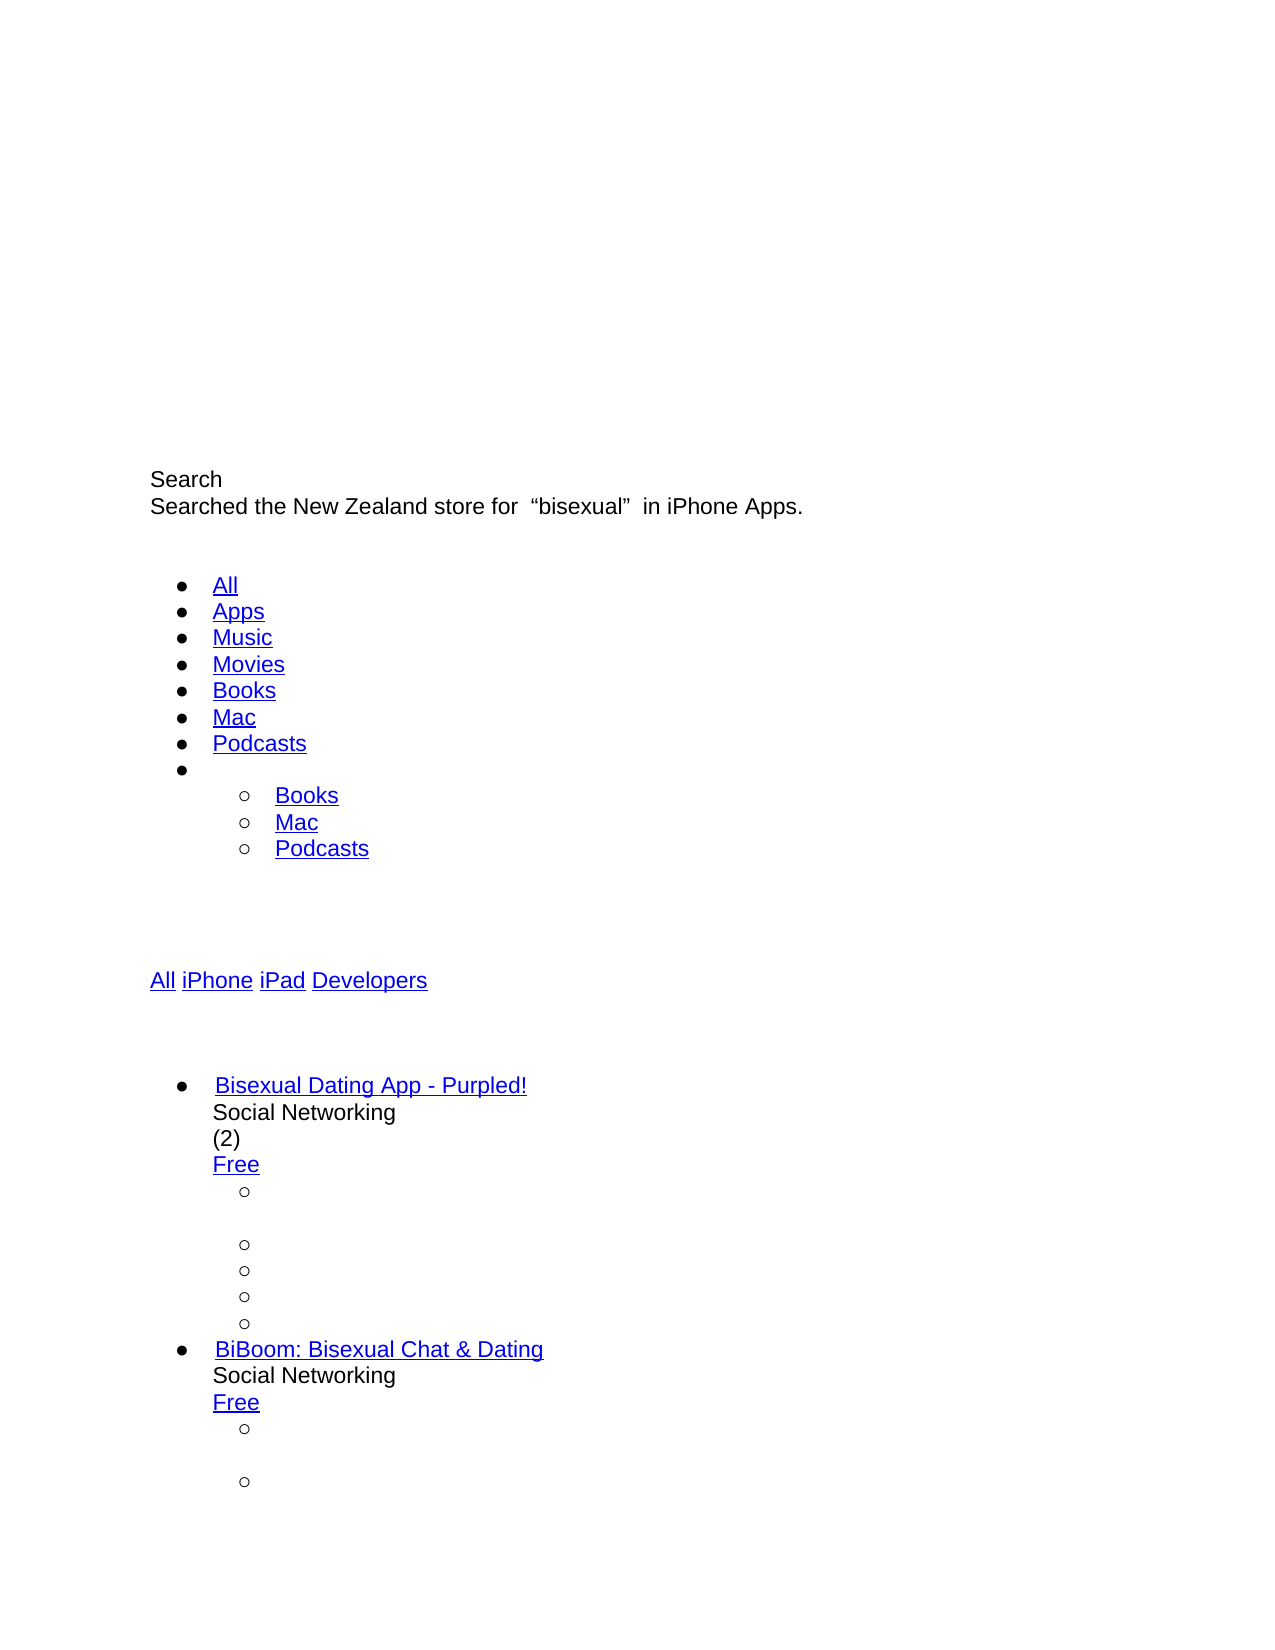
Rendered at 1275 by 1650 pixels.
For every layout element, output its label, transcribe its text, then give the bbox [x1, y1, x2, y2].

list Books [237, 782, 1125, 809]
list Mac [237, 809, 1125, 835]
list All [175, 572, 1125, 598]
list Apps [175, 598, 1125, 624]
list Mac [175, 703, 1125, 730]
list BiBoom: Bisexual Chat & Dating Social Networking Free [175, 1336, 1125, 1415]
list Podcasts [237, 835, 1125, 862]
list Podcasts [175, 730, 1125, 756]
list Music [175, 624, 1125, 651]
list Bisexual Dating App - Purpled! Social Networking (2) Free [175, 1072, 1125, 1178]
text All iPhone iPad Developers [150, 967, 1125, 993]
text Searched the New Zealand store for “bisexual” in iPhone Apps. [150, 493, 1125, 519]
list Books [175, 677, 1125, 703]
list Movies [175, 651, 1125, 677]
text Search [150, 466, 1125, 493]
